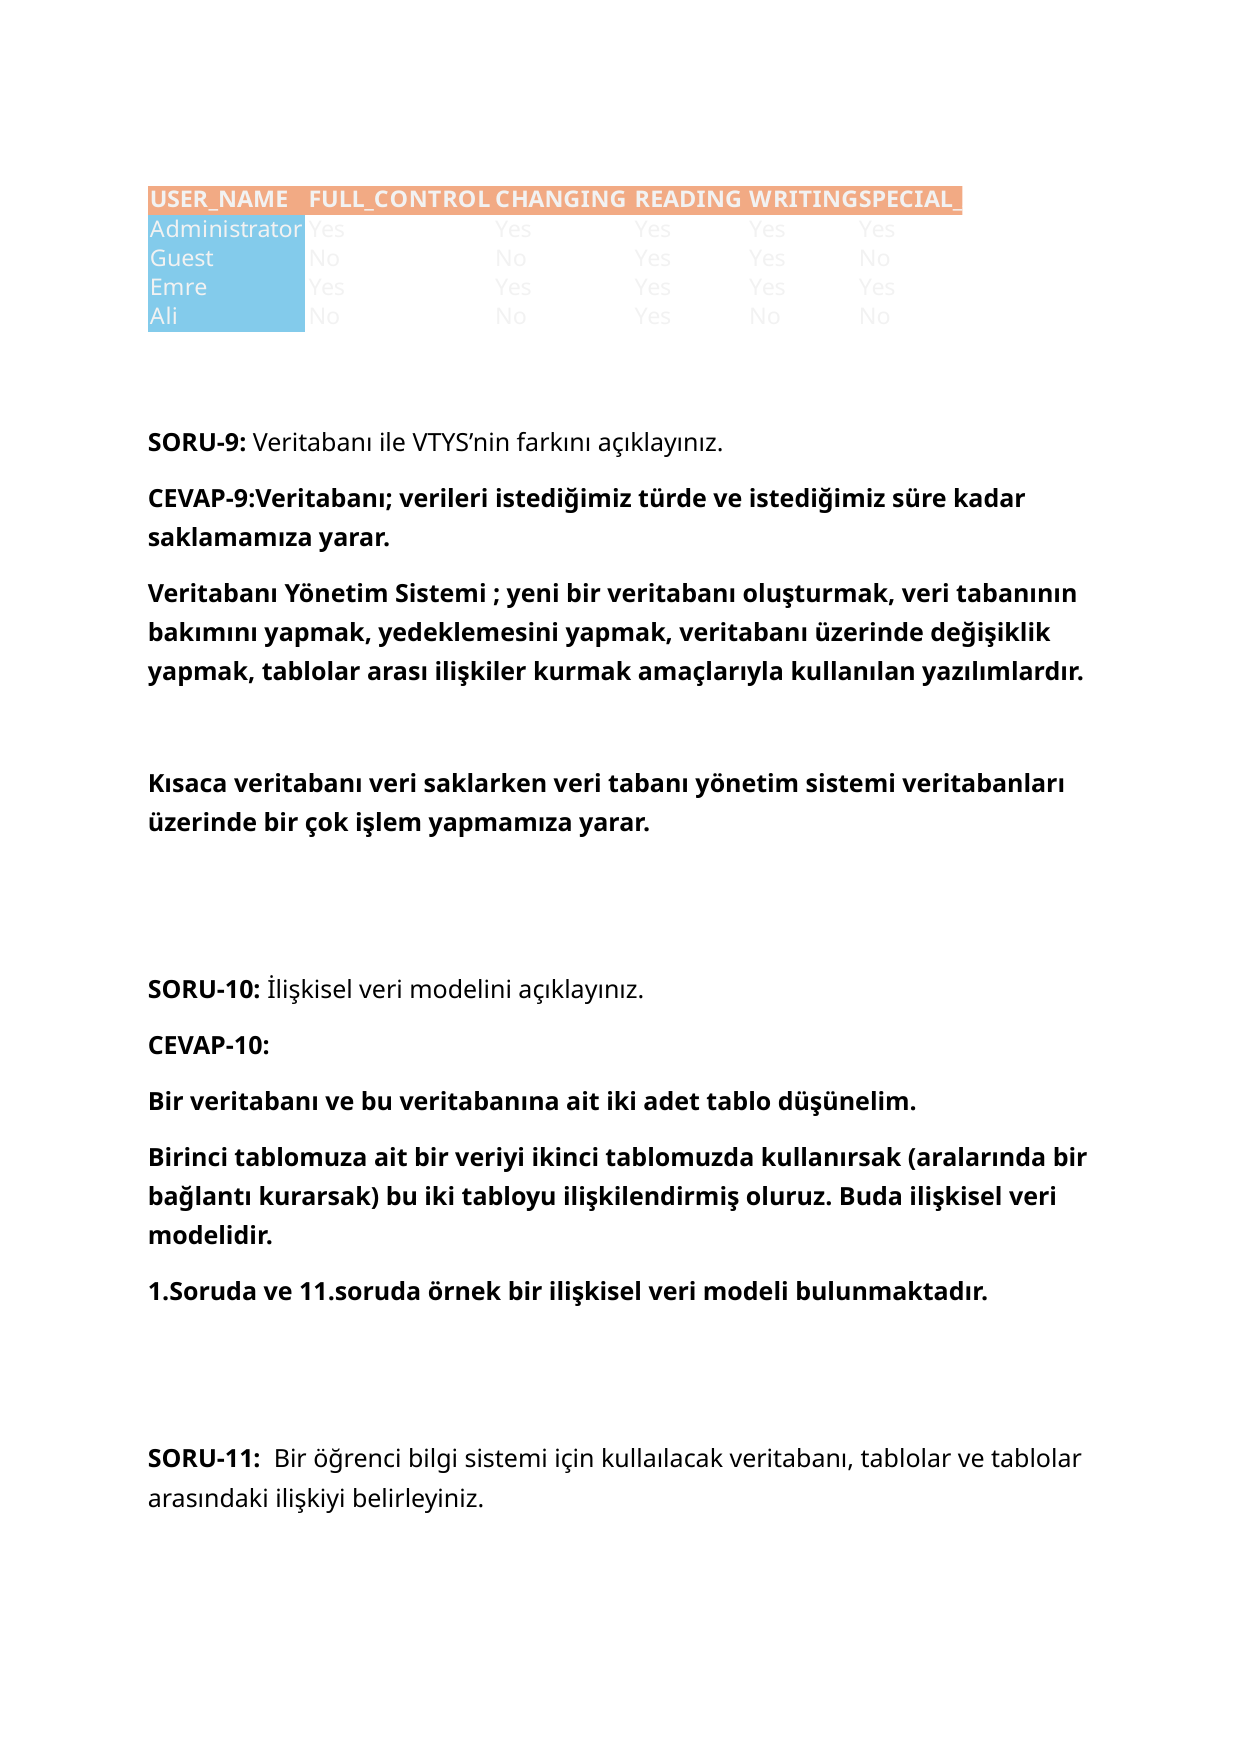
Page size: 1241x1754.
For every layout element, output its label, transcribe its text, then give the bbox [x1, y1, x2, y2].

text Birinci tablomuza ait bir veriyi ikinci tablomuzda kullanırsak (aralarında bir bağlantı kurarsak) bu iki tabloyu ilişkilendirmiş oluruz. Buda ilişkisel veri modelidir. [148, 1139, 1093, 1252]
text CEVAP-10: [148, 1028, 1093, 1062]
text CEVAP-9:Veritabanı; verileri istediğimiz türde ve istediğimiz süre kadar saklamamıza yarar. [148, 480, 1093, 553]
text SORU-11: Bir öğrenci bilgi sistemi için kullaılacak veritabanı, tablolar ve tablolar arasındaki ilişkiyi belirleyiniz. [148, 1441, 1093, 1514]
text Bir veritabanı ve bu veritabanına ait iki adet tablo düşünelim. [148, 1083, 1093, 1118]
text Kısaca veritabanı veri saklarken veri tabanı yönetim sistemi veritabanları üzerinde bir çok işlem yapmamıza yarar. [148, 765, 1093, 838]
text Veritabanı Yönetim Sistemi ; yeni bir veritabanı oluşturmak, veri tabanının bakımını yapmak, yedeklemesini yapmak, veritabanı üzerinde değişiklik yapmak, tablolar arası ilişkiler kurmak amaçlarıyla kullanılan yazılımlardır. [148, 575, 1093, 688]
text SORU-9: Veritabanı ile VTYS’nin farkını açıklayınız. [148, 424, 1093, 458]
text SORU-10: İlişkisel veri modelini açıklayınız. [148, 972, 1093, 1006]
text 1.Soruda ve 11.soruda örnek bir ilişkisel veri modeli bulunmaktadır. [148, 1273, 1093, 1308]
